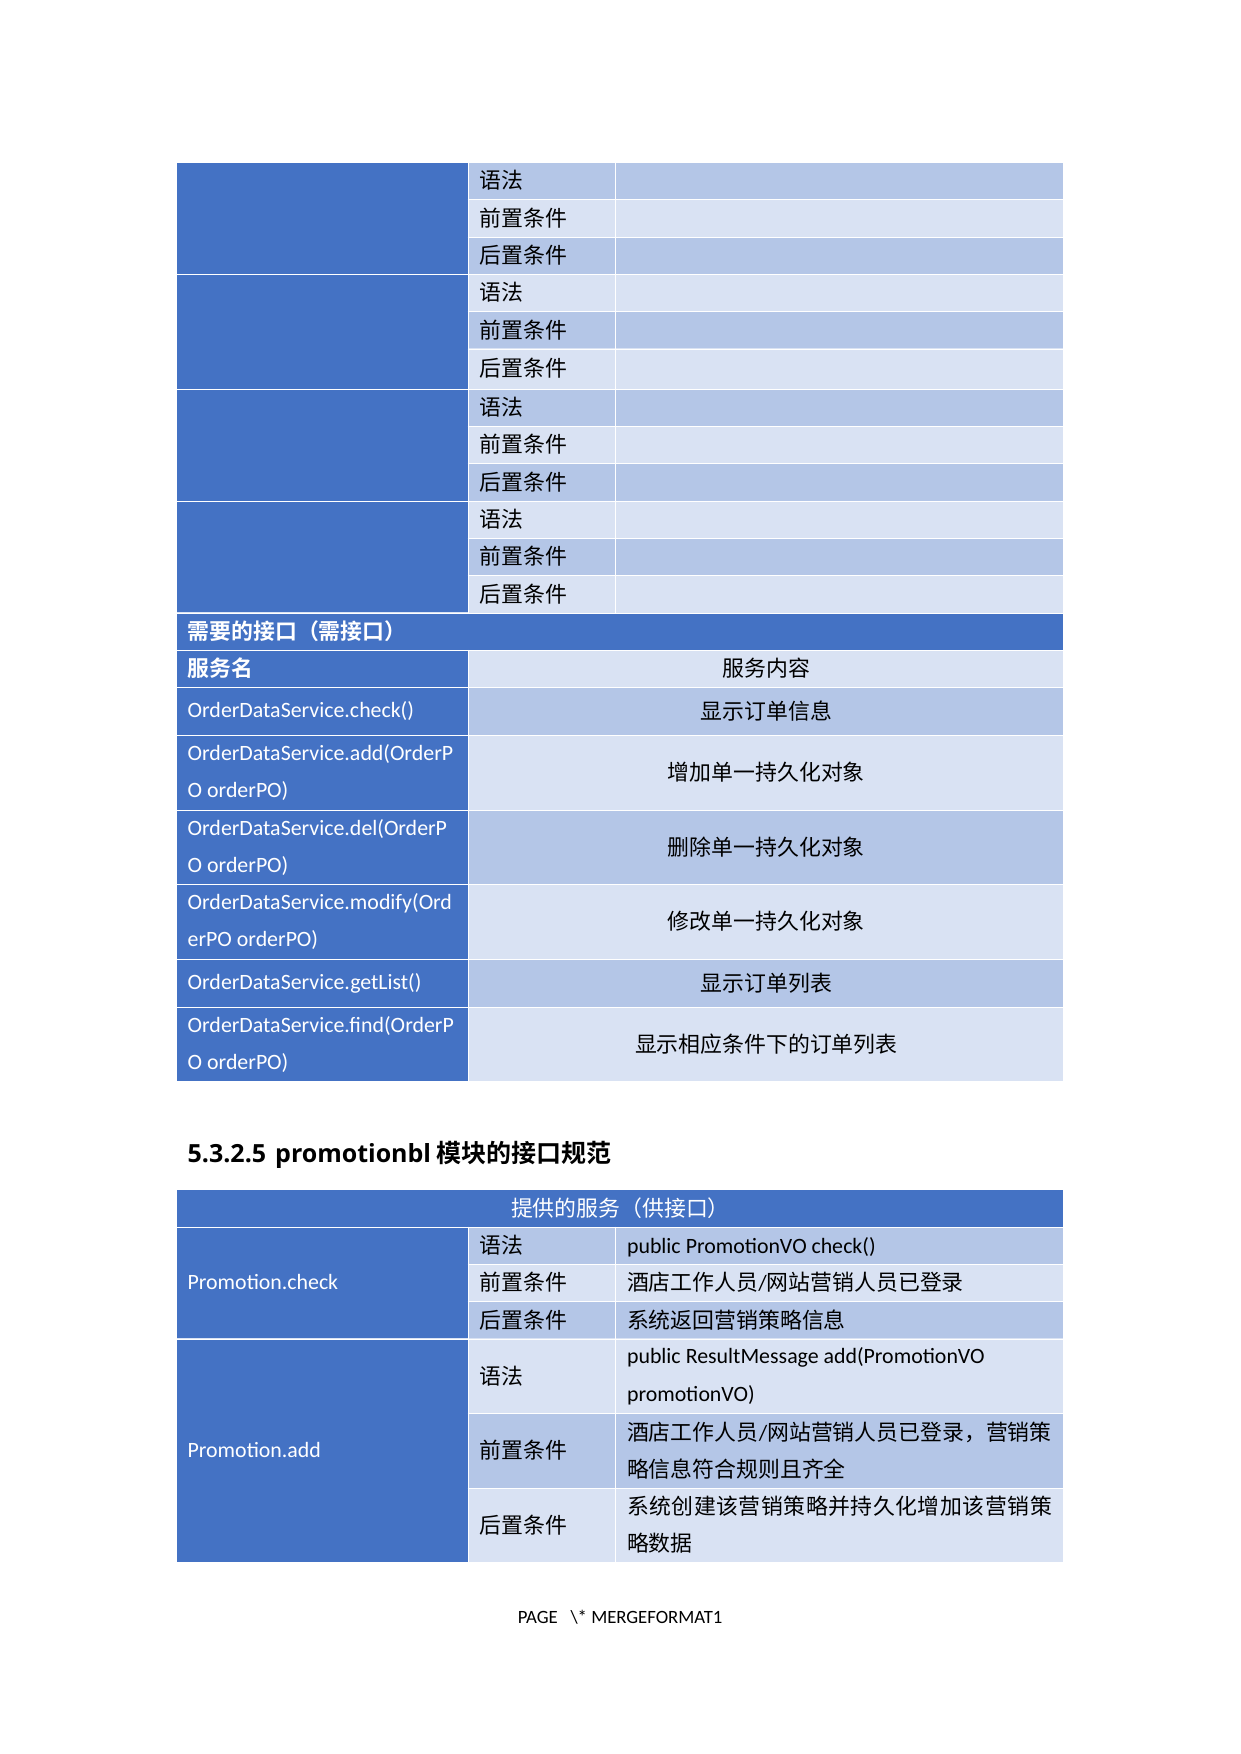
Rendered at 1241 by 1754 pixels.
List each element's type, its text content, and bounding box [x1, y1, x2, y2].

table_cell [616, 238, 1063, 274]
table_cell [616, 275, 1063, 311]
table_cell 后置条件 [469, 350, 615, 389]
table_cell 系统返回营销策略信息 [616, 1302, 1063, 1338]
table_cell public PromotionVO check() [616, 1228, 1063, 1264]
table_cell 语法 [469, 1340, 615, 1413]
table_cell [616, 464, 1063, 501]
table_cell 酒店工作人员/网站营销人员已登录 [616, 1265, 1063, 1301]
table_cell 系统创建该营销策略并持久化增加该营销策略数据 [616, 1489, 1063, 1562]
table_cell 语法 [469, 163, 615, 199]
table_cell Promotion.check [177, 1228, 468, 1338]
table_header 提供的服务（供接口） [177, 1190, 1063, 1227]
table_cell 服务名 [177, 651, 468, 687]
table_cell 语法 [469, 275, 615, 311]
table_cell OrderDataService.getList() [177, 960, 468, 1007]
table_cell [616, 576, 1063, 612]
table_cell [177, 502, 468, 612]
table_cell Promotion.add [177, 1340, 468, 1562]
table_cell [616, 312, 1063, 348]
table_cell 后置条件 [469, 238, 615, 274]
table_cell 前置条件 [469, 200, 615, 237]
table_cell 修改单一持久化对象 [469, 885, 1063, 959]
table_cell 前置条件 [469, 1265, 615, 1301]
table_cell 显示订单列表 [469, 960, 1063, 1007]
table_cell [616, 163, 1063, 199]
table_cell 增加单一持久化对象 [469, 736, 1063, 810]
table_cell [177, 163, 468, 274]
table_cell [177, 390, 468, 501]
table_cell [616, 427, 1063, 463]
table_cell [616, 390, 1063, 426]
table_cell [177, 275, 468, 389]
table_cell 后置条件 [469, 1302, 615, 1338]
table_cell OrderDataService.modify(OrderPO orderPO) [177, 885, 468, 959]
table_cell OrderDataService.find(OrderPO orderPO) [177, 1008, 468, 1081]
table_cell OrderDataService.add(OrderPO orderPO) [177, 736, 468, 810]
table_cell 需要的接口（需接口） [177, 614, 1063, 650]
table_cell 显示订单信息 [469, 688, 1063, 735]
table_cell 语法 [469, 1228, 615, 1264]
table_cell 酒店工作人员/网站营销人员已登录，营销策略信息符合规则且齐全 [616, 1414, 1063, 1488]
table_cell 语法 [469, 390, 615, 426]
table_cell OrderDataService.check() [177, 688, 468, 735]
table_cell public ResultMessage add(PromotionVO promotionVO) [616, 1340, 1063, 1413]
table_cell OrderDataService.del(OrderPO orderPO) [177, 811, 468, 884]
table_cell 前置条件 [469, 1414, 615, 1488]
table_cell 显示相应条件下的订单列表 [469, 1008, 1063, 1081]
table_cell [616, 539, 1063, 575]
table_cell 前置条件 [469, 312, 615, 348]
table_cell [616, 350, 1063, 389]
table_cell 服务内容 [469, 651, 1063, 687]
subtitle promotionbl模块的接口规范 [187, 1119, 1053, 1184]
table_cell 前置条件 [469, 539, 615, 575]
table_cell [616, 200, 1063, 237]
table_cell 删除单一持久化对象 [469, 811, 1063, 884]
table_cell 前置条件 [469, 427, 615, 463]
table_cell 后置条件 [469, 464, 615, 501]
table_cell 后置条件 [469, 576, 615, 612]
table_cell 后置条件 [469, 1489, 615, 1562]
table_cell [616, 502, 1063, 538]
table_cell 语法 [469, 502, 615, 538]
